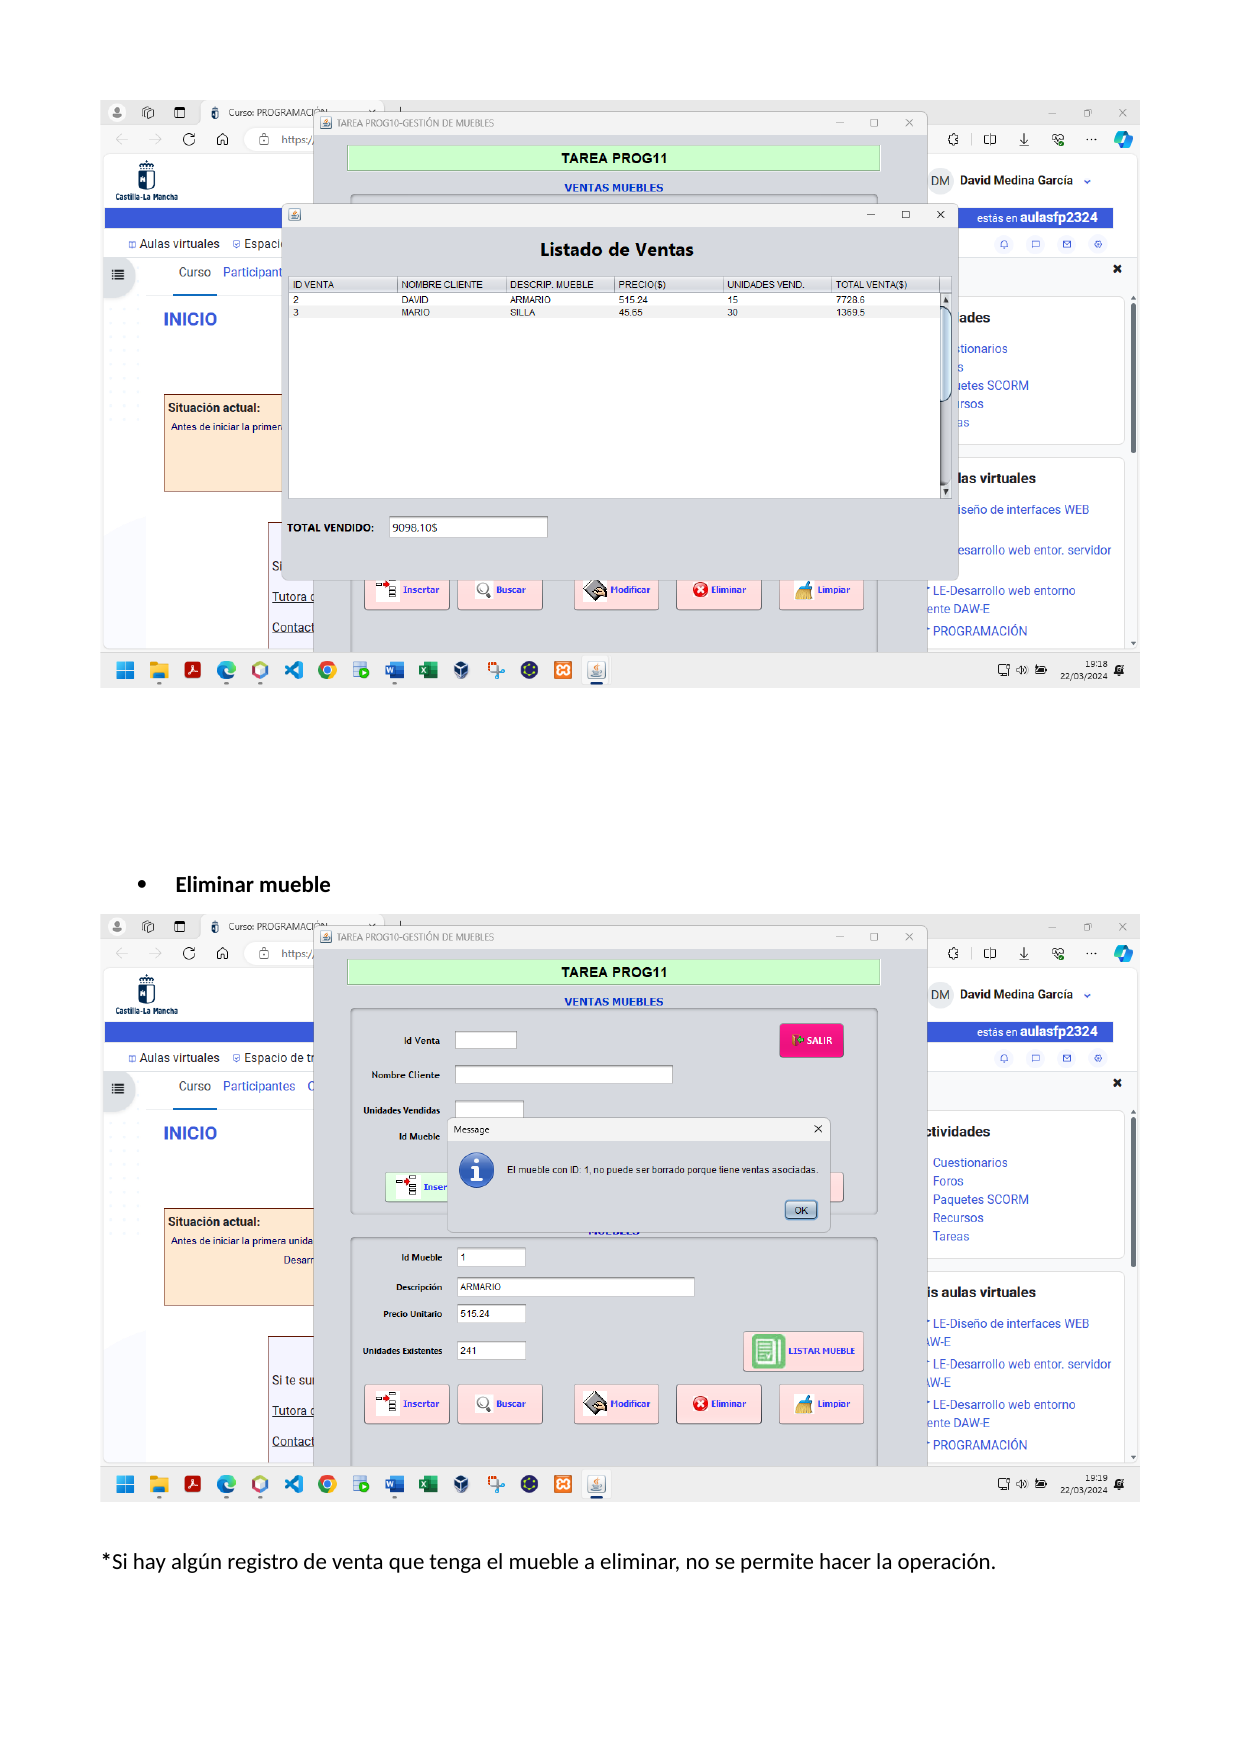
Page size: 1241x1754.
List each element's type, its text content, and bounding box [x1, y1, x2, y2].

picture [100, 100, 1140, 688]
list Eliminar mueble [138, 870, 1140, 898]
text *Si hay algún registro de venta que tenga el mueble a eliminar, no se permite hacer la operación. [100, 1502, 1140, 1575]
picture [100, 914, 1140, 1502]
